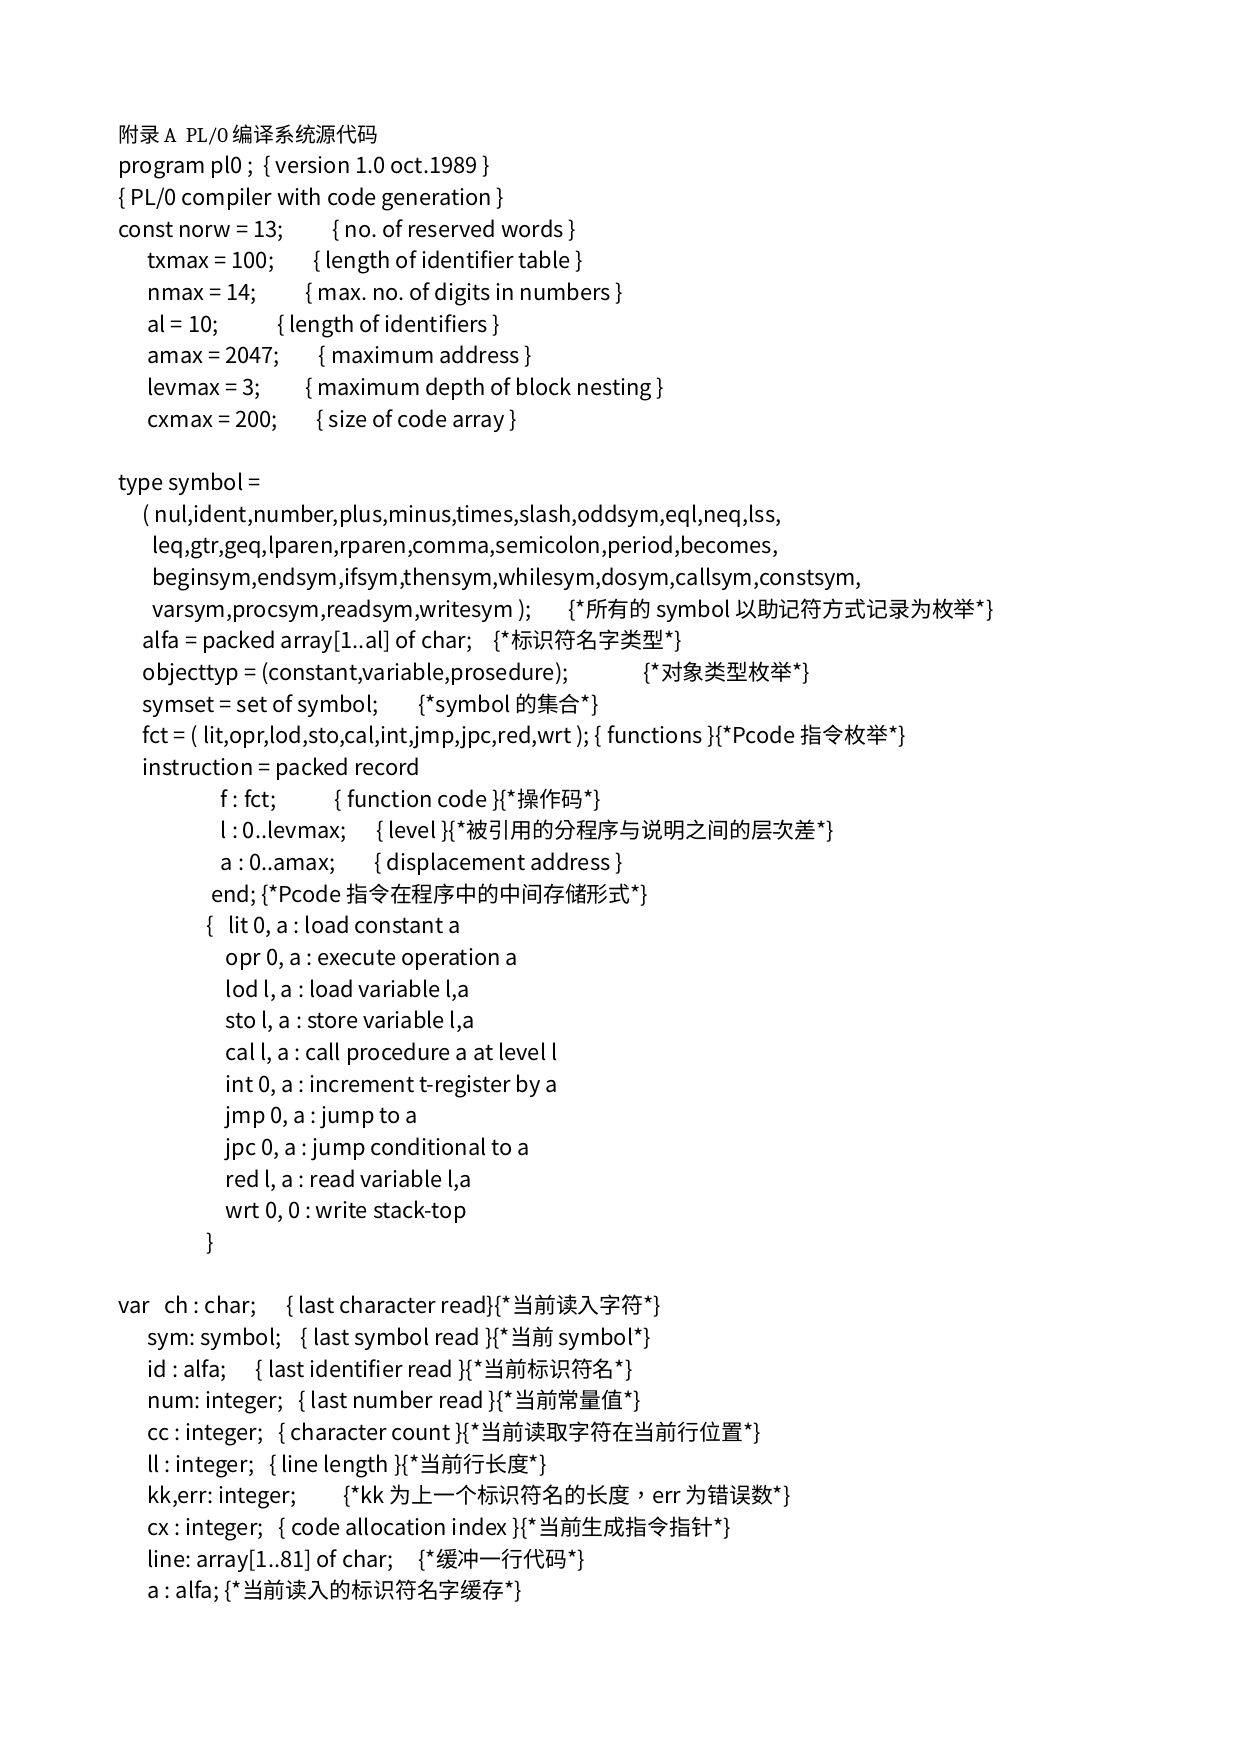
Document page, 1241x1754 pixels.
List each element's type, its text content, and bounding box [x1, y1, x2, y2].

text instruction = packed record [118, 750, 1122, 782]
text sto l, a : store variable l,a [118, 1003, 1122, 1035]
text { PL/0 compiler with code generation } [118, 180, 1122, 212]
text int 0, a : increment t-register by a [118, 1067, 1122, 1098]
text const norw = 13; { no. of reserved words } [118, 212, 1122, 243]
text jpc 0, a : jump conditional to a [118, 1130, 1122, 1162]
text txmax = 100; { length of identifier table } [118, 243, 1122, 275]
text alfa = packed array[1..al] of char; {*标识符名字类型*} [118, 623, 1122, 655]
text num: integer; { last number read }{*当前常量值*} [118, 1383, 1122, 1415]
text al = 10; { length of identifiers } [118, 307, 1122, 338]
text beginsym,endsym,ifsym,thensym,whilesym,dosym,callsym,constsym, [118, 560, 1122, 592]
text kk,err: integer; {*kk为上一个标识符名的长度，err为错误数*} [118, 1478, 1122, 1510]
text cc : integer; { character count }{*当前读取字符在当前行位置*} [118, 1415, 1122, 1447]
text symset = set of symbol; {*symbol的集合*} [118, 687, 1122, 718]
text a : 0..amax; { displacement address } [118, 845, 1122, 877]
text nmax = 14; { max. no. of digits in numbers } [118, 275, 1122, 307]
text red l, a : read variable l,a [118, 1162, 1122, 1193]
text cx : integer; { code allocation index }{*当前生成指令指针*} [118, 1510, 1122, 1542]
text type symbol = [118, 465, 1122, 497]
text amax = 2047; { maximum address } [118, 338, 1122, 370]
text jmp 0, a : jump to a [118, 1098, 1122, 1130]
text cxmax = 200; { size of code array } [118, 402, 1122, 433]
text a : alfa; {*当前读入的标识符名字缓存*} [118, 1573, 1122, 1605]
text l : 0..levmax; { level }{*被引用的分程序与说明之间的层次差*} [118, 813, 1122, 845]
text fct = ( lit,opr,lod,sto,cal,int,jmp,jpc,red,wrt ); { functions }{*Pcode指令枚举*} [118, 718, 1122, 750]
text varsym,procsym,readsym,writesym ); {*所有的symbol以助记符方式记录为枚举*} [118, 592, 1122, 623]
text leq,gtr,geq,lparen,rparen,comma,semicolon,period,becomes, [118, 528, 1122, 560]
text wrt 0, 0 : write stack-top [118, 1193, 1122, 1225]
text { lit 0, a : load constant a [118, 908, 1122, 940]
text opr 0, a : execute operation a [118, 940, 1122, 972]
text program pl0 ; { version 1.0 oct.1989 } [118, 148, 1122, 180]
text levmax = 3; { maximum depth of block nesting } [118, 370, 1122, 402]
text } [118, 1225, 1122, 1257]
text cal l, a : call procedure a at level l [118, 1035, 1122, 1067]
text ll : integer; { line length }{*当前行长度*} [118, 1447, 1122, 1478]
text 附录A PL/0编译系统源代码 [118, 118, 1122, 148]
text end; {*Pcode指令在程序中的中间存储形式*} [118, 877, 1122, 908]
text var ch : char; { last character read}{*当前读入字符*} [118, 1288, 1122, 1320]
text sym: symbol; { last symbol read }{*当前symbol*} [118, 1320, 1122, 1352]
text lod l, a : load variable l,a [118, 972, 1122, 1003]
text objecttyp = (constant,variable,prosedure); {*对象类型枚举*} [118, 655, 1122, 687]
text id : alfa; { last identifier read }{*当前标识符名*} [118, 1352, 1122, 1383]
text line: array[1..81] of char; {*缓冲一行代码*} [118, 1542, 1122, 1573]
text ( nul,ident,number,plus,minus,times,slash,oddsym,eql,neq,lss, [118, 497, 1122, 528]
text f : fct; { function code }{*操作码*} [118, 782, 1122, 813]
